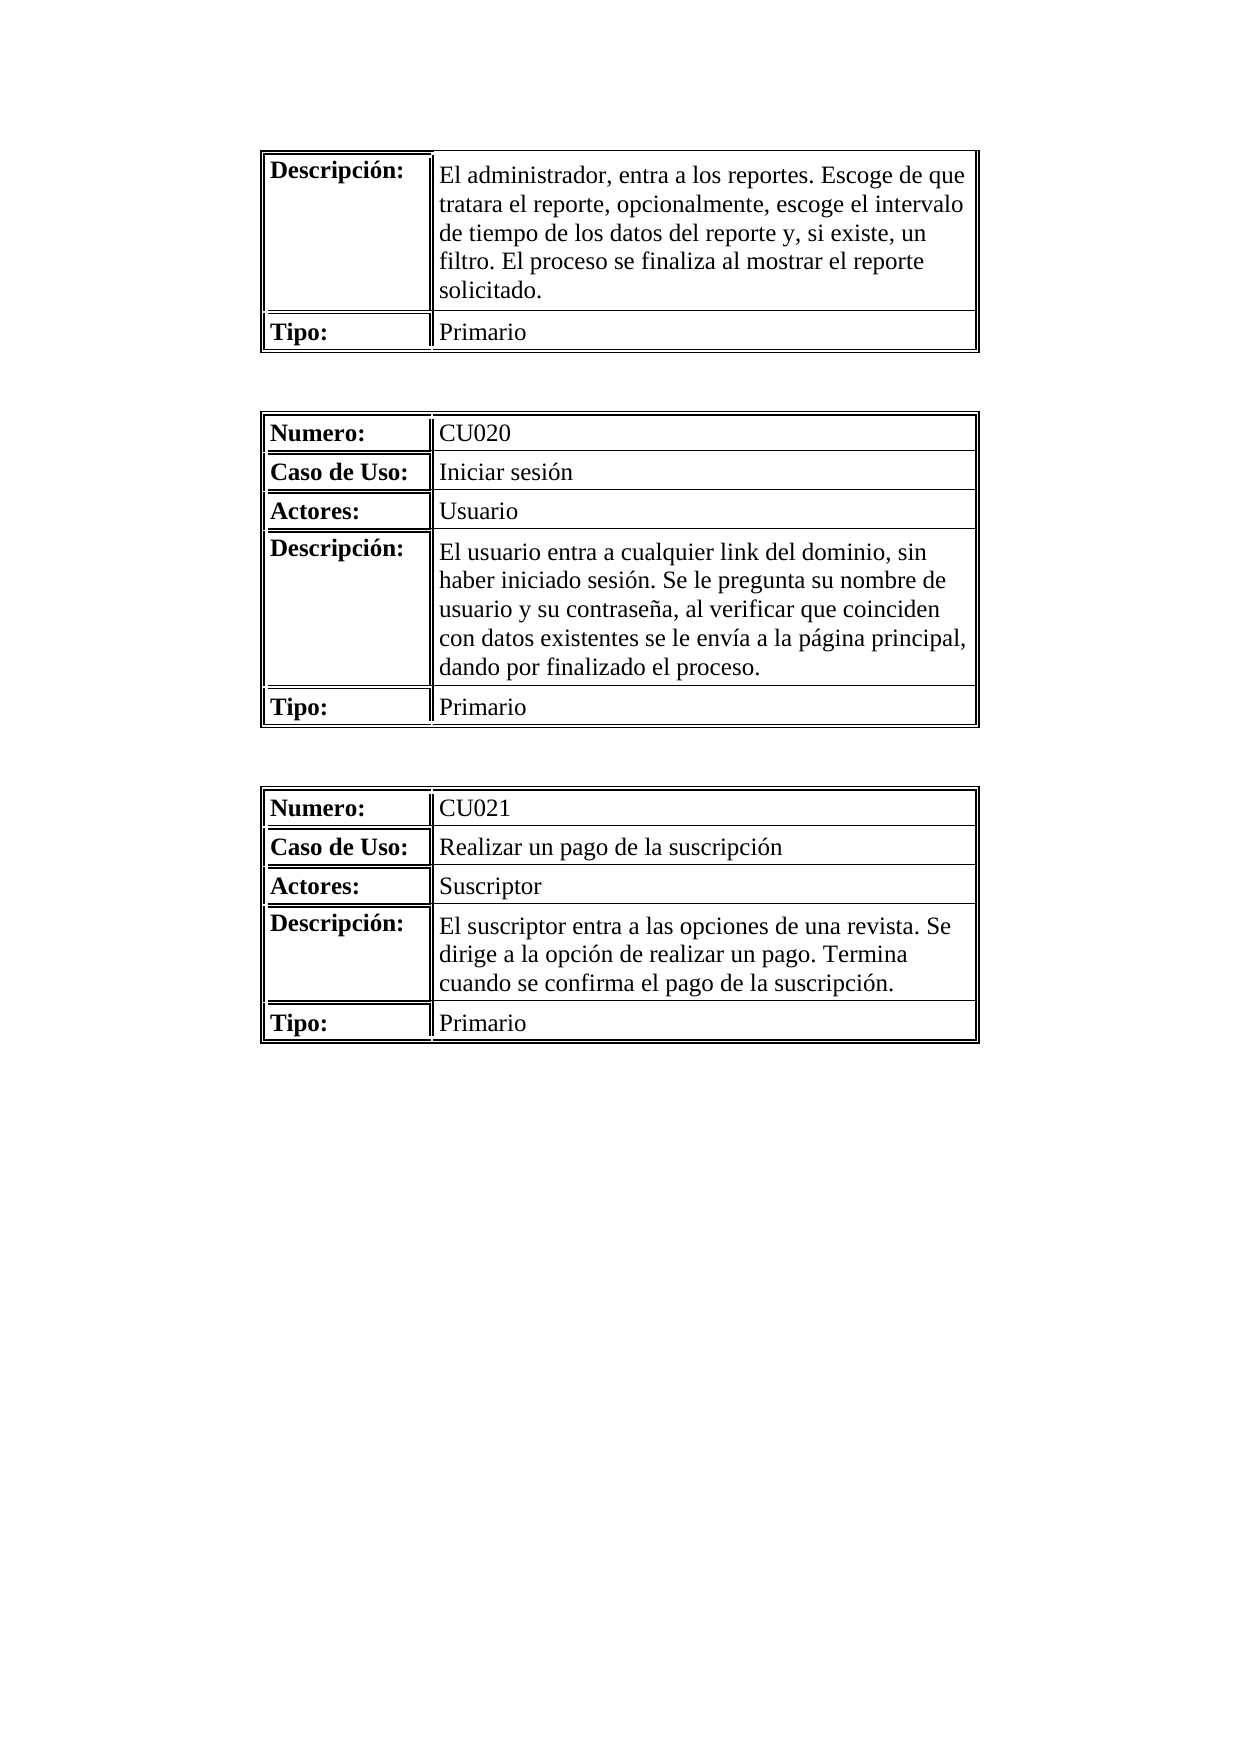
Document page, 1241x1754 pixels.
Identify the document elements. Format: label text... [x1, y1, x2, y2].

table_cell Primario [432, 686, 975, 723]
table_cell Descripción: [263, 528, 432, 684]
table_cell Realizar un pago de la suscripción [434, 826, 975, 864]
table_cell Tipo: [263, 1000, 432, 1039]
table_cell El usuario entra a cualquier link del dominio, sin haber iniciado sesión. Se le pregunta su nombre de usuario y su contraseña, al verificar que coinciden con datos existentes se le envía a la página principal, dando por finalizado el proceso. [434, 529, 975, 684]
table_cell Primario [432, 311, 975, 349]
table_header CU020 [432, 415, 975, 450]
table_cell Actores: [263, 489, 432, 528]
table_cell Descripción: [263, 152, 432, 309]
table_cell Caso de Uso: [263, 450, 432, 489]
table_header Numero: [263, 412, 432, 450]
table_cell Caso de Uso: [263, 825, 432, 864]
table_header Numero: [263, 787, 432, 825]
table_cell El suscriptor entra a las opciones de una revista. Se dirige a la opción de realizar un pago. Termina cuando se confirma el pago de la suscripción. [434, 904, 975, 1000]
table_cell Suscriptor [434, 865, 975, 903]
table_cell El administrador, entra a los reportes. Escoge de que tratara el reporte, opcionalmente, escoge el intervalo de tiempo de los datos del reporte y, si existe, un filtro. El proceso se finaliza al mostrar el reporte solicitado. [432, 151, 975, 309]
table_cell Actores: [263, 864, 432, 903]
table_cell Iniciar sesión [434, 451, 975, 489]
table_cell Descripción: [263, 903, 432, 1000]
table_header CU021 [432, 790, 975, 825]
table_cell Usuario [434, 490, 975, 528]
table_cell Primario [432, 1001, 975, 1039]
table_cell Tipo: [263, 310, 432, 349]
table_cell Tipo: [263, 685, 432, 723]
